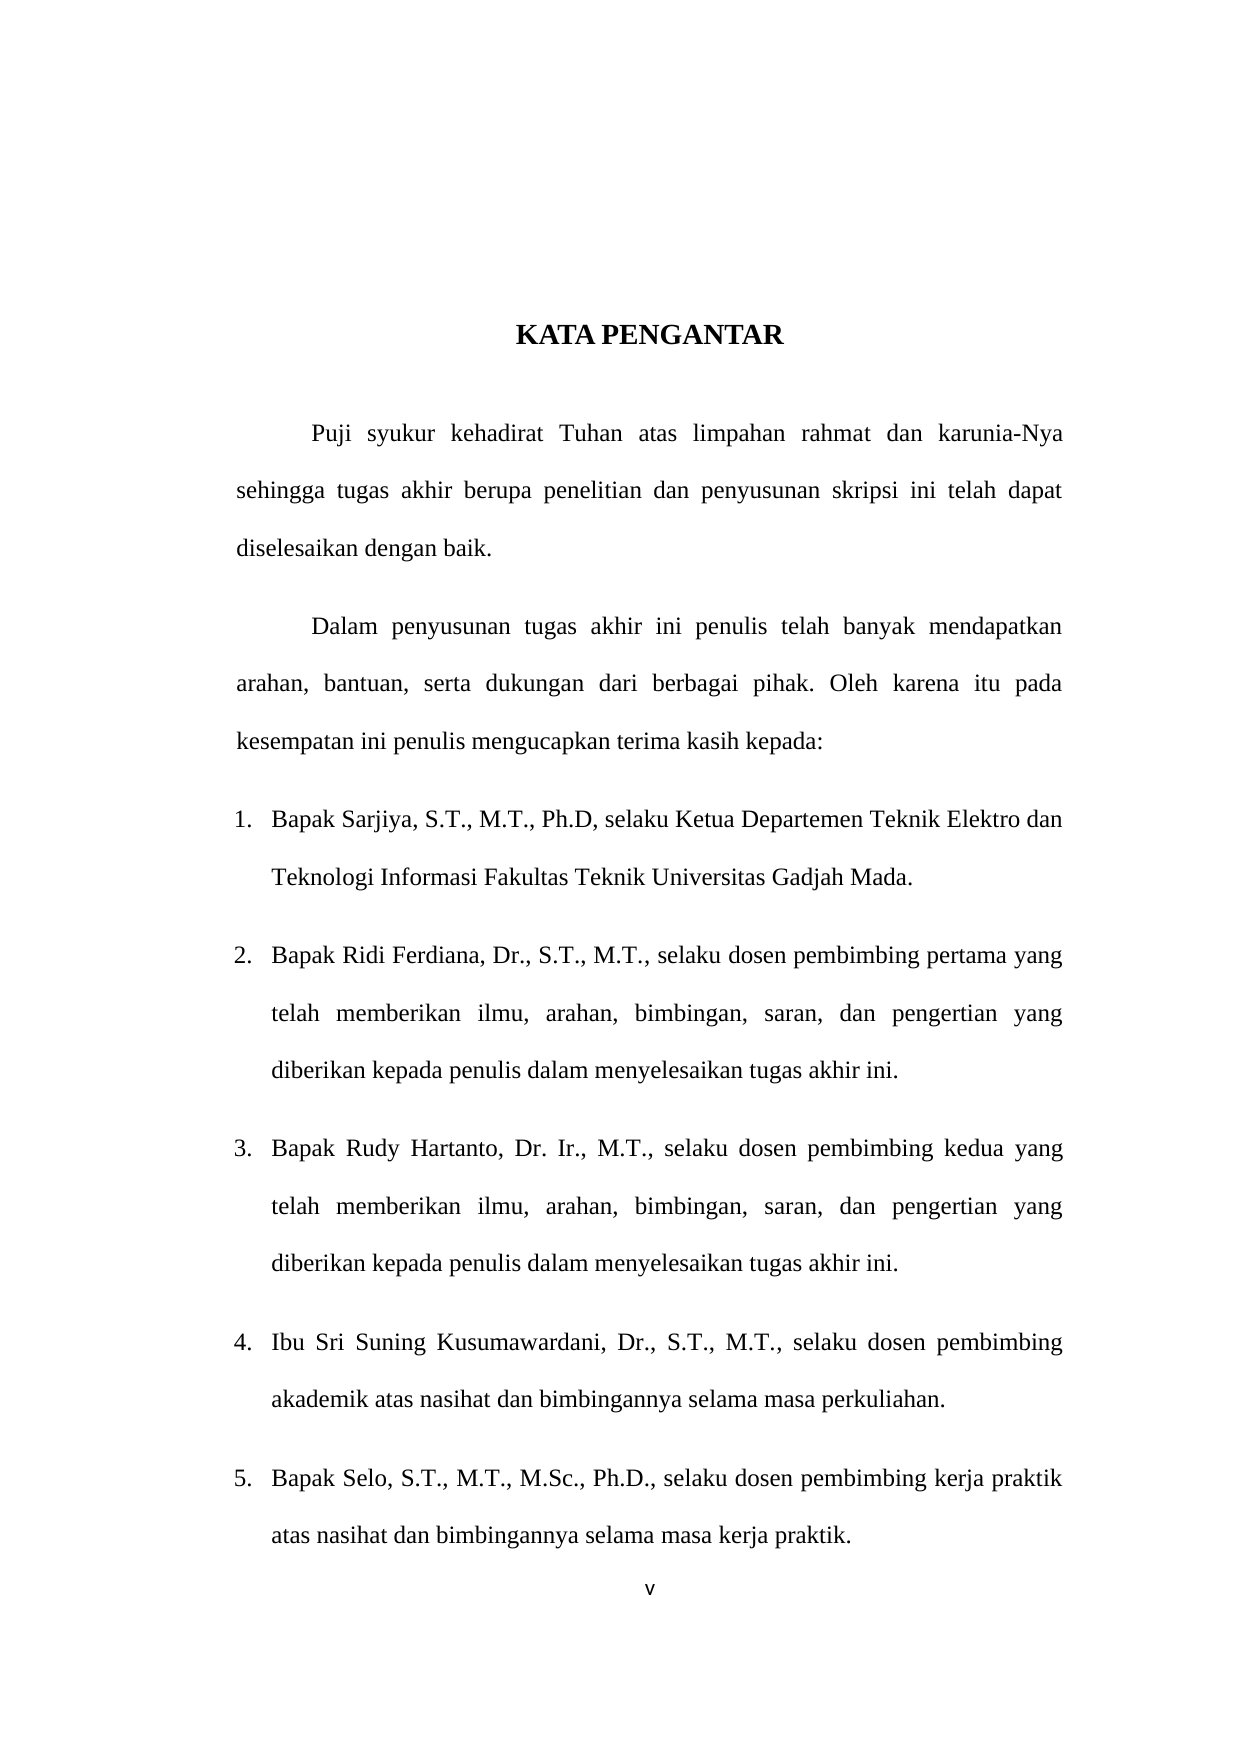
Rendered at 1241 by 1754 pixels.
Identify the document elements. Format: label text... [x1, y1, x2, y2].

list Bapak Ridi Ferdiana, Dr., S.T., M.T., selaku dosen pembimbing pertama yang telah memberikan ilmu, arahan, bimbingan, saran, dan pengertian yang diberikan kepada penulis dalam menyelesaikan tugas akhir ini. [234, 940, 1063, 1084]
text Puji syukur kehadirat Tuhan atas limpahan rahmat dan karunia-Nya sehingga tugas akhir berupa penelitian dan penyusunan skripsi ini telah dapat diselesaikan dengan baik. [236, 418, 1063, 561]
subtitle KATA PENGANTAR [236, 317, 1063, 351]
list Ibu Sri Suning Kusumawardani, Dr., S.T., M.T., selaku dosen pembimbing akademik atas nasihat dan bimbingannya selama masa perkuliahan. [234, 1327, 1063, 1413]
list Bapak Rudy Hartanto, Dr. Ir., M.T., selaku dosen pembimbing kedua yang telah memberikan ilmu, arahan, bimbingan, saran, dan pengertian yang diberikan kepada penulis dalam menyelesaikan tugas akhir ini. [234, 1133, 1063, 1277]
text Dalam penyusunan tugas akhir ini penulis telah banyak mendapatkan arahan, bantuan, serta dukungan dari berbagai pihak. Oleh karena itu pada kesempatan ini penulis mengucapkan terima kasih kepada: [236, 611, 1063, 755]
list Bapak Selo, S.T., M.T., M.Sc., Ph.D., selaku dosen pembimbing kerja praktik atas nasihat dan bimbingannya selama masa kerja praktik. [234, 1463, 1063, 1549]
list Bapak Sarjiya, S.T., M.T., Ph.D, selaku Ketua Departemen Teknik Elektro dan Teknologi Informasi Fakultas Teknik Universitas Gadjah Mada. [234, 804, 1063, 891]
